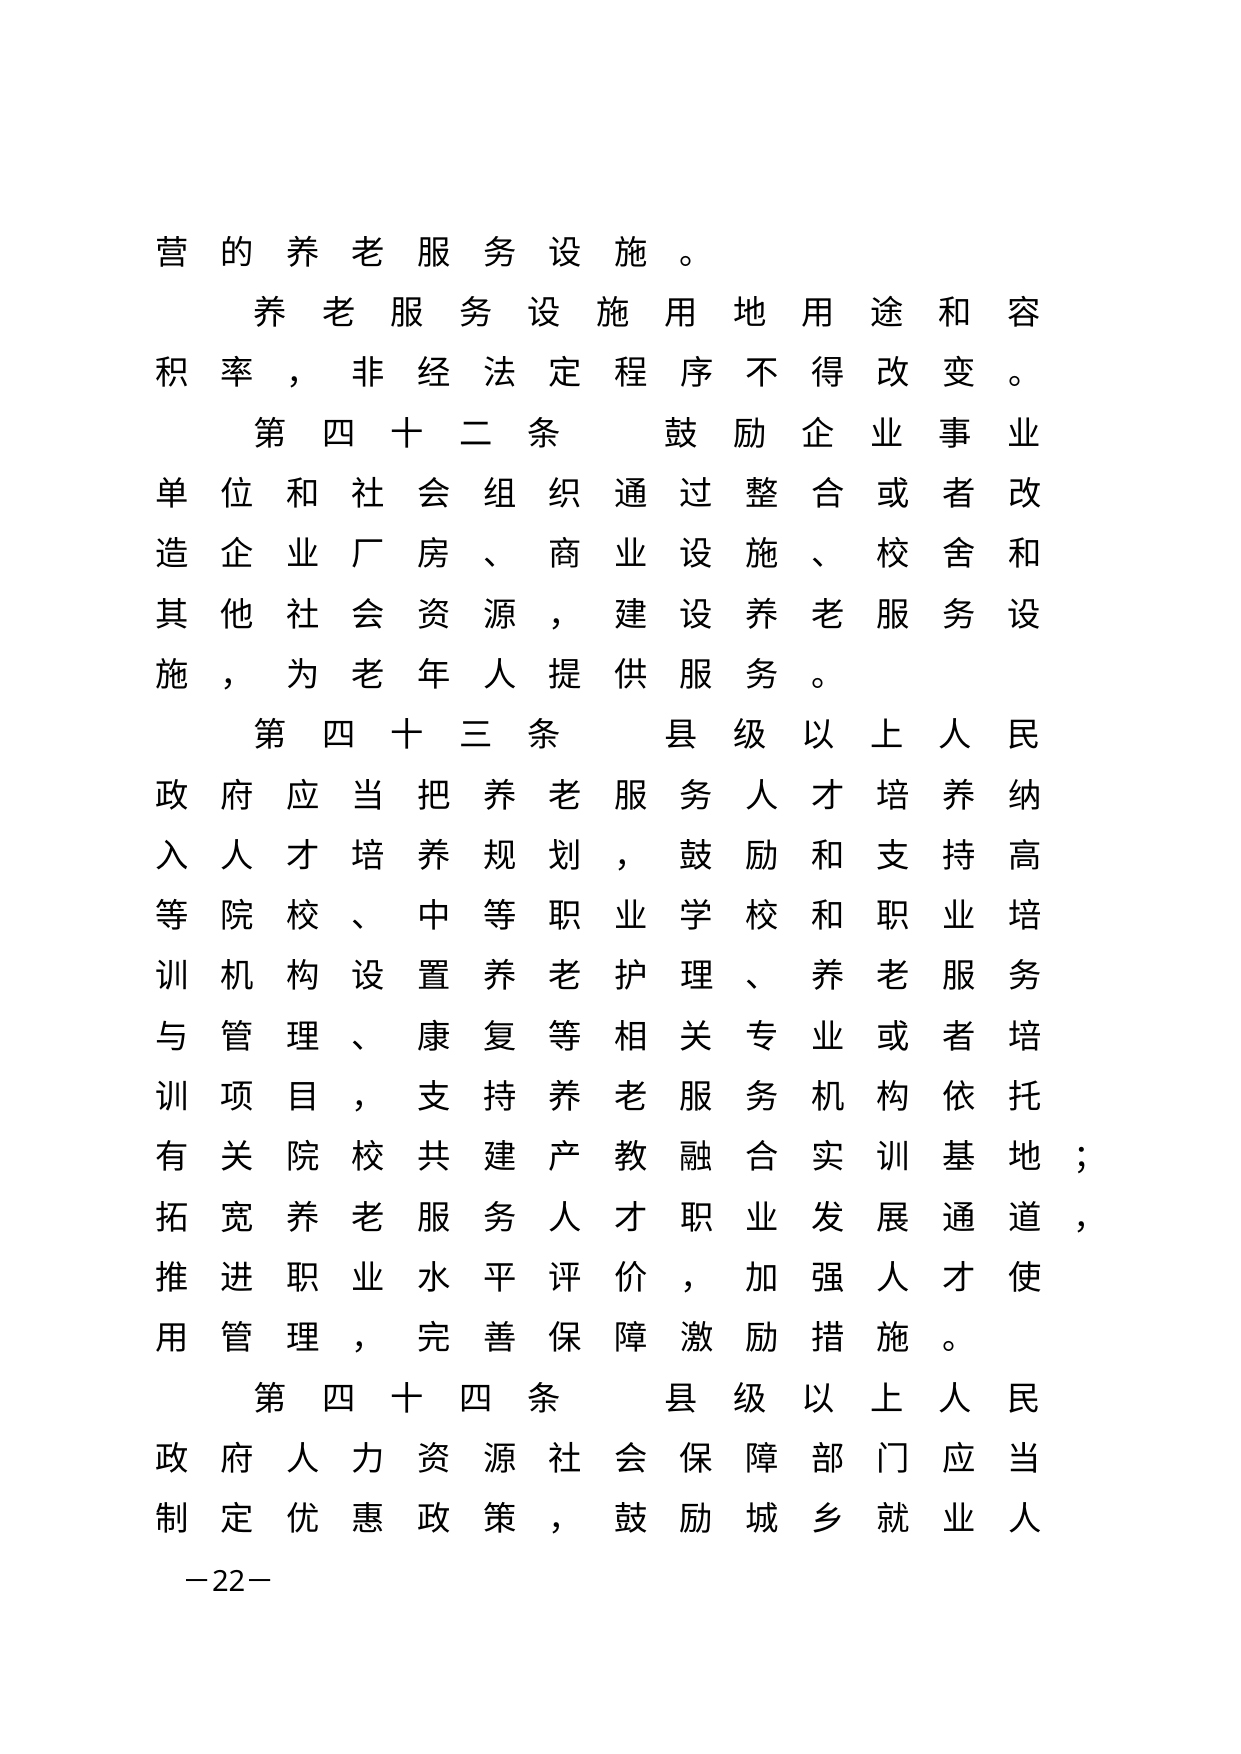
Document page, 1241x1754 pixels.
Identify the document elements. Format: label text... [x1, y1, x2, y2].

text 第四十四条 县级以上人民政府人力资源社会保障部门应当制定优惠政策，鼓励城乡就业人员从事养老服务工作。对符合条件的养老服务从业人员，应当实行就业创业扶持。 [155, 1365, 1073, 1546]
text 养老服务设施用地用途和容积率，非经法定程序不得改变。 [155, 280, 1073, 400]
text 养老服务设施被依法征收、征用需要安置的，应当就近、优先安排不低于同等面积、适合运营的养老服务设施。 [155, 219, 1073, 280]
text 第四十三条 县级以上人民政府应当把养老服务人才培养纳入人才培养规划，鼓励和支持高等院校、中等职业学校和职业培训机构设置养老护理、养老服务与管理、康复等相关专业或者培训项目，支持养老服务机构依托有关院校共建产教融合实训基地；拓宽养老服务人才职业发展通道，推进职业水平评价，加强人才使用管理，完善保障激励措施。 [155, 702, 1073, 1365]
text 第四十二条 鼓励企业事业单位和社会组织通过整合或者改造企业厂房、商业设施、校舍和其他社会资源，建设养老服务设施，为老年人提供服务。 [155, 400, 1073, 702]
